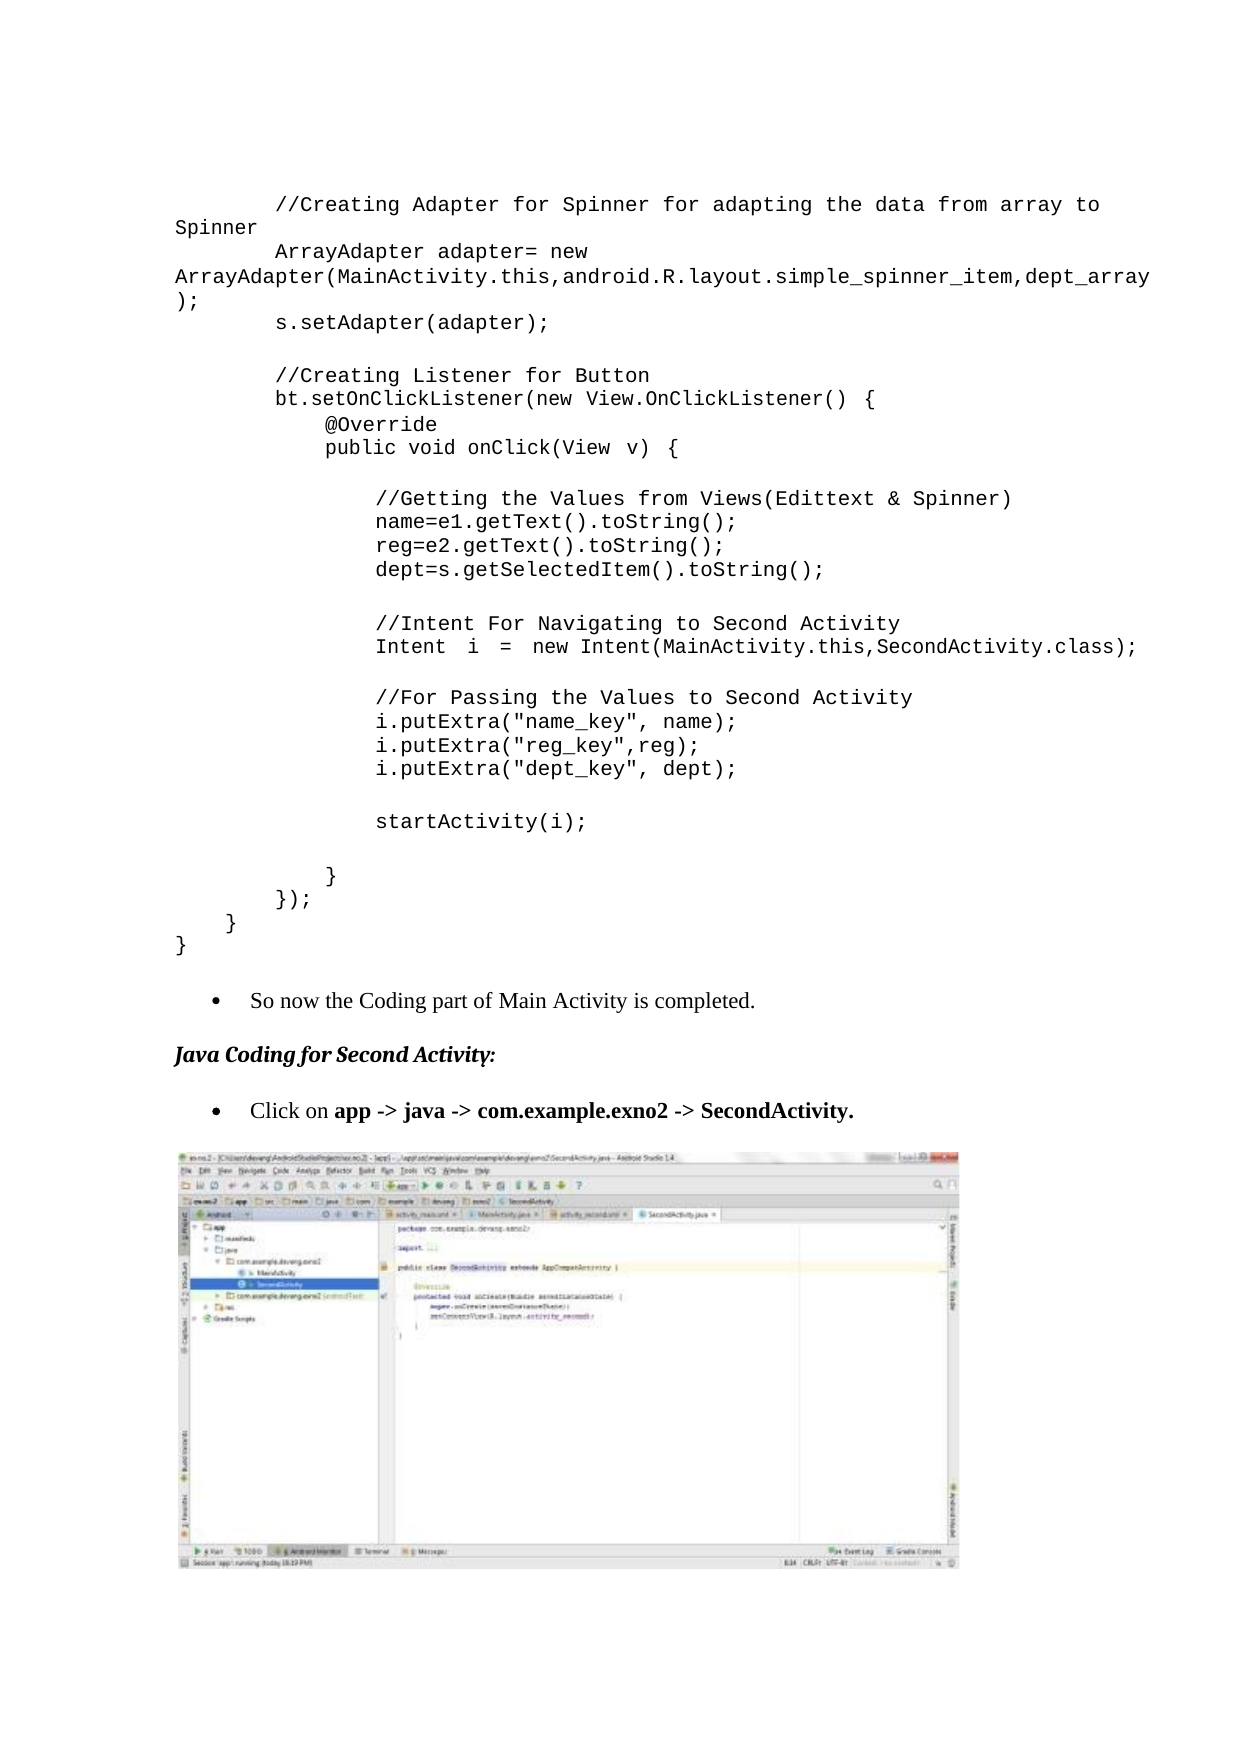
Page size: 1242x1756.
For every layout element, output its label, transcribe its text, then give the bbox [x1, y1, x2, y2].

text //Getting the Values from Views(Edittext & Spinner) name=e1.getText().toString(); reg=e2.getText().toString(); dept=s.getSelectedItem().toString(); [375, 488, 1015, 582]
text ); [175, 289, 1175, 312]
list So now the Coding part of Main Activity is completed. [212, 987, 1175, 1013]
text } [175, 934, 1175, 958]
text public void onClick(View v) { [325, 436, 1175, 459]
picture [178, 1152, 960, 1569]
text //Creating Adapter for Spinner for adapting the data from array to [275, 194, 1175, 218]
text Spinner [175, 217, 262, 240]
text //Intent For Navigating to Second Activity [375, 611, 1175, 635]
list Click on app -> java -> com.example.exno2 -> SecondActivity. [212, 1097, 1175, 1124]
text //Creating Listener for Button bt.setOnClickListener(new View.OnClickListener() { [275, 365, 890, 412]
text @Override [325, 412, 1175, 436]
text Intent i = new Intent(MainActivity.this,SecondActivity.class); [375, 635, 1175, 658]
text }); [275, 887, 1175, 910]
text startActivity(i); [375, 811, 1175, 834]
text s.setAdapter(adapter); [275, 312, 1175, 336]
text Java Coding for Second Activity: [175, 1042, 1175, 1069]
text ArrayAdapter adapter= new [275, 241, 1175, 265]
text } [225, 910, 1175, 934]
text //For Passing the Values to Second Activity i.putExtra("name_key", name); i.putExtra("reg_key",reg); i.putExtra("dept_key", dept); [375, 687, 915, 782]
text } [325, 863, 1175, 887]
text ArrayAdapter(MainActivity.this,android.R.layout.simple_spinner_item,dept_array [175, 265, 1175, 289]
